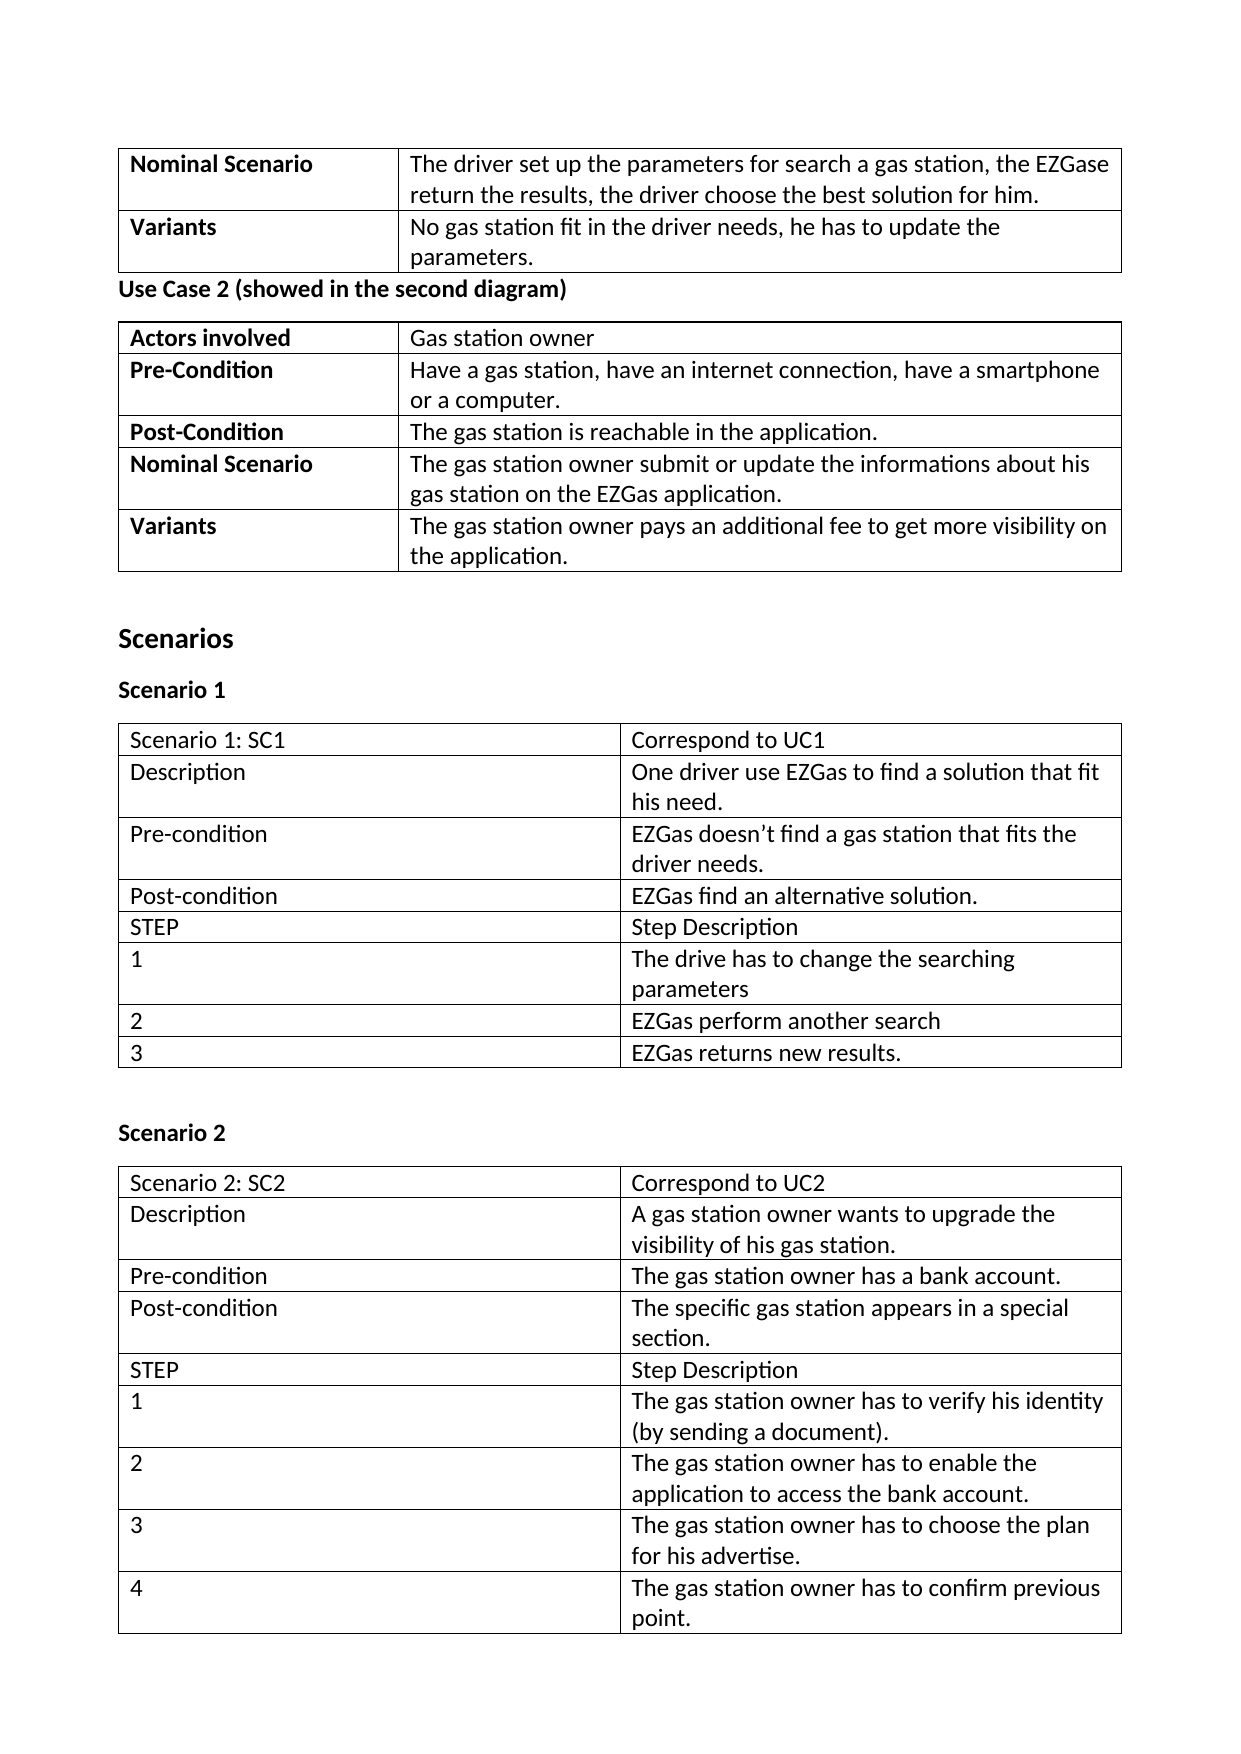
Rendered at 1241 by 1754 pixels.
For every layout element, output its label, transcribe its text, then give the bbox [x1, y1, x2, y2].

table_header Actors involved [119, 323, 398, 353]
table_cell Pre-condition [119, 1260, 620, 1291]
table_cell Pre-condition [119, 818, 620, 879]
table_cell 1 [119, 1386, 620, 1447]
table_cell EZGas doesn’t find a gas station that fits the driver needs. [621, 818, 1121, 879]
table_cell Nominal Scenario [119, 149, 398, 210]
table_cell The gas station owner pays an additional fee to get more visibility on the application. [399, 510, 1121, 571]
table_cell The gas station is reachable in the application. [399, 416, 1121, 447]
table_cell Nominal Scenario [119, 448, 398, 509]
table_cell EZGas find an alternative solution. [621, 880, 1121, 911]
table_header Gas station owner [399, 323, 1121, 353]
table_cell Description [119, 1198, 620, 1259]
table_cell The gas station owner has to verify his identity (by sending a document). [621, 1386, 1121, 1447]
table_cell No gas station fit in the driver needs, he has to update the parameters. [399, 211, 1121, 272]
table_cell The gas station owner has to confirm previous point. [621, 1572, 1121, 1633]
table_cell 2 [119, 1005, 620, 1036]
table_cell Have a gas station, have an internet connection, have a smartphone or a computer. [399, 354, 1121, 415]
table_cell The gas station owner has a bank account. [621, 1260, 1121, 1291]
text Scenario 1 [118, 674, 1122, 705]
table_header Scenario 2: SC2 [119, 1167, 620, 1197]
table_cell EZGas returns new results. [621, 1037, 1121, 1067]
table_cell A gas station owner wants to upgrade the visibility of his gas station. [621, 1198, 1121, 1259]
table_cell The gas station owner submit or update the informations about his gas station on the EZGas application. [399, 448, 1121, 509]
table_cell 3 [119, 1510, 620, 1571]
table_cell The gas station owner has to choose the plan for his advertise. [621, 1510, 1121, 1571]
table_cell The gas station owner has to enable the application to access the bank account. [621, 1448, 1121, 1509]
text Use Case 2 (showed in the second diagram) [118, 273, 1122, 303]
text Scenario 2 [118, 1117, 1122, 1147]
table_cell Post-Condition [119, 416, 398, 447]
table_cell 3 [119, 1037, 620, 1067]
table_cell Post-condition [119, 1292, 620, 1353]
table_cell The driver set up the parameters for search a gas station, the EZGase return the results, the driver choose the best solution for him. [399, 149, 1121, 210]
table_cell 4 [119, 1572, 620, 1633]
table_cell STEP [119, 912, 620, 942]
table_cell 2 [119, 1448, 620, 1509]
table_cell Pre-Condition [119, 354, 398, 415]
table_cell 1 [119, 943, 620, 1004]
table_header Scenario 1: SC1 [119, 724, 620, 755]
table_cell Variants [119, 510, 398, 571]
table_cell Post-condition [119, 880, 620, 911]
table_cell Step Description [621, 1354, 1121, 1384]
table_cell EZGas perform another search [621, 1005, 1121, 1036]
table_cell The drive has to change the searching parameters [621, 943, 1121, 1004]
table_cell Variants [119, 211, 398, 272]
text Scenarios [118, 621, 1122, 656]
table_cell STEP [119, 1354, 620, 1384]
table_cell The specific gas station appears in a special section. [621, 1292, 1121, 1353]
table_header Correspond to UC2 [621, 1167, 1121, 1197]
table_cell Description [119, 756, 620, 817]
table_cell Step Description [621, 912, 1121, 942]
table_cell One driver use EZGas to find a solution that fit his need. [621, 756, 1121, 817]
table_header Correspond to UC1 [621, 724, 1121, 755]
